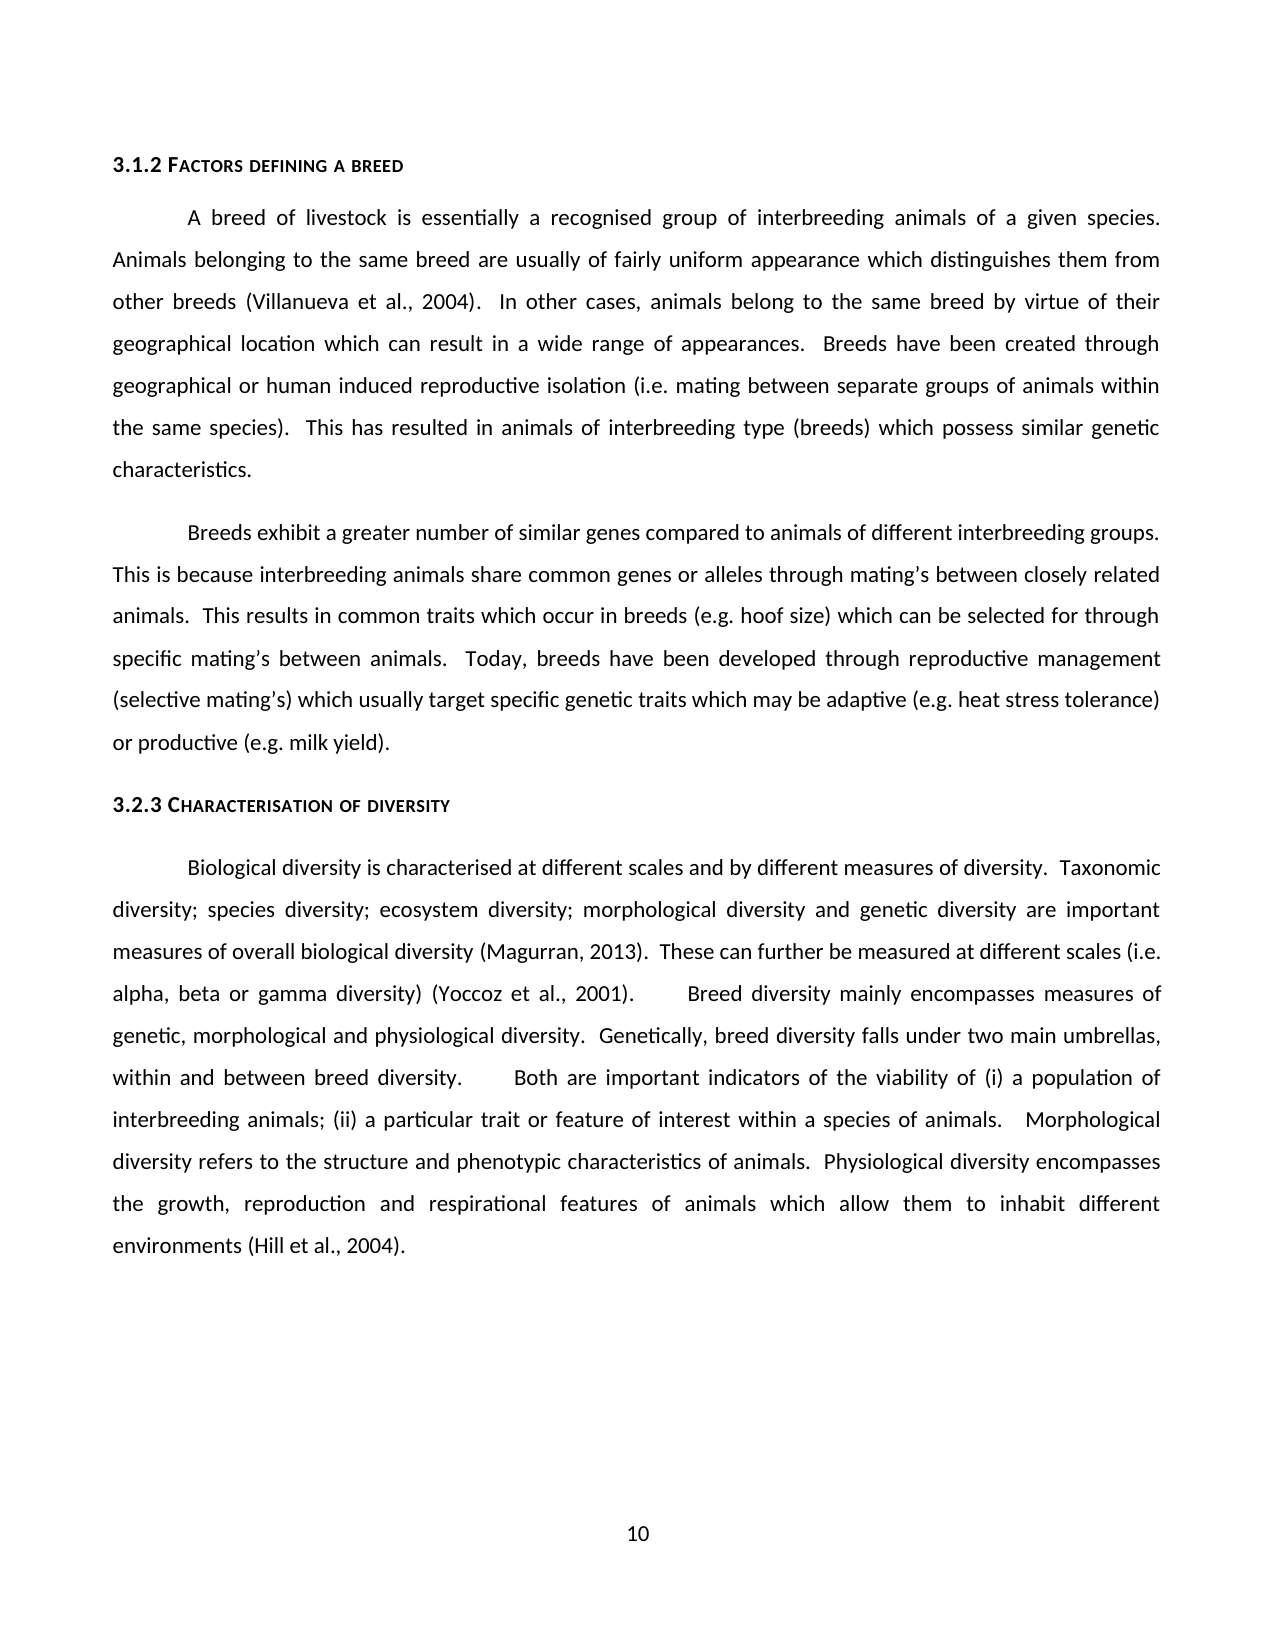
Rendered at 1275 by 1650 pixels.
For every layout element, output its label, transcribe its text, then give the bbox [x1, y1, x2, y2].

text 3.2.3 Characterisation of diversity [112, 790, 1162, 818]
text A breed of livestock is essentially a recognised group of interbreeding animals of a given species. Animals belonging to the same breed are usually of fairly uniform appearance which distinguishes them from other breeds (Villanueva et al., 2004). In other cases, animals belong to the same breed by virtue of their geographical location which can result in a wide range of appearances. Breeds have been created through geographical or human induced reproductive isolation (i.e. mating between separate groups of animals within the same species). This has resulted in animals of interbreeding type (breeds) which possess similar genetic characteristics. [112, 203, 1162, 483]
text 3.1.2 Factors defining a breed [112, 150, 1162, 178]
text Breeds exhibit a greater number of similar genes compared to animals of different interbreeding groups. This is because interbreeding animals share common genes or alleles through mating’s between closely related animals. This results in common traits which occur in breeds (e.g. hoof size) which can be selected for through specific mating’s between animals. Today, breeds have been developed through reproductive management (selective mating’s) which usually target specific genetic traits which may be adaptive (e.g. heat stress tolerance) or productive (e.g. milk yield). [112, 518, 1162, 756]
text Biological diversity is characterised at different scales and by different measures of diversity. Taxonomic diversity; species diversity; ecosystem diversity; morphological diversity and genetic diversity are important measures of overall biological diversity (Magurran, 2013). These can further be measured at different scales (i.e. alpha, beta or gamma diversity) (Yoccoz et al., 2001). Breed diversity mainly encompasses measures of genetic, morphological and physiological diversity. Genetically, breed diversity falls under two main umbrellas, within and between breed diversity. Both are important indicators of the viability of (i) a population of interbreeding animals; (ii) a particular trait or feature of interest within a species of animals. Morphological diversity refers to the structure and phenotypic characteristics of animals. Physiological diversity encompasses the growth, reproduction and respirational features of animals which allow them to inhabit different environments (Hill et al., 2004). [112, 853, 1162, 1259]
